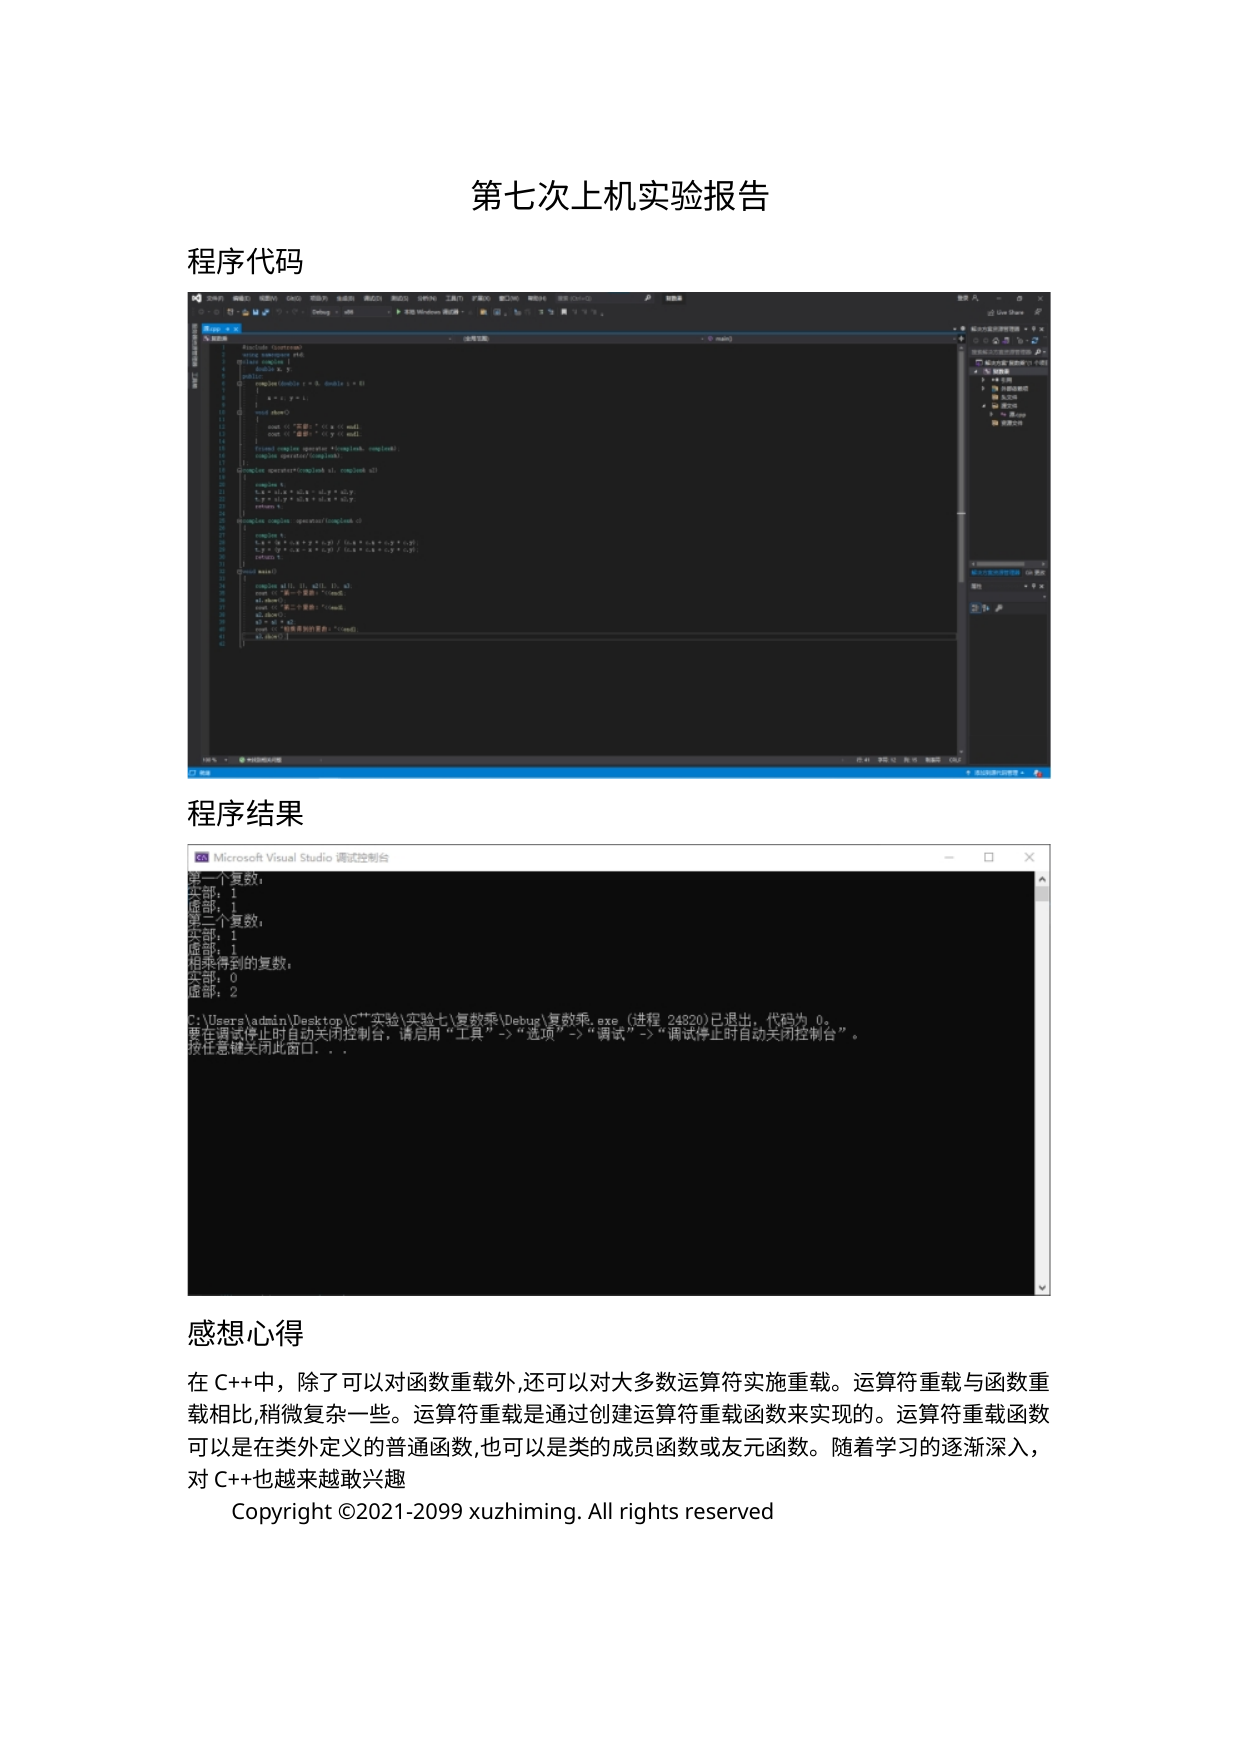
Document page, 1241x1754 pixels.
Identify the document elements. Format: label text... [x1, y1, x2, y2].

text Copyright ©2021-2099 xuzhiming. All rights reserved [187, 1494, 1053, 1527]
picture [187, 292, 1052, 779]
picture [187, 844, 1052, 1296]
text 程序结果 [187, 779, 1053, 844]
text 在C++中，除了可以对函数重载外,还可以对大多数运算符实施重载。运算符重载与函数重载相比,稍微复杂一些。运算符重载是通过创建运算符重载函数来实现的。运算符重载函数可以是在类外定义的普通函数,也可以是类的成员函数或友元函数。随着学习的逐渐深入，对C++也越来越敢兴趣 [187, 1364, 1053, 1494]
text 第七次上机实验报告 [187, 162, 1053, 227]
text 感想心得 [187, 1299, 1053, 1364]
text 程序代码 [187, 227, 1053, 292]
